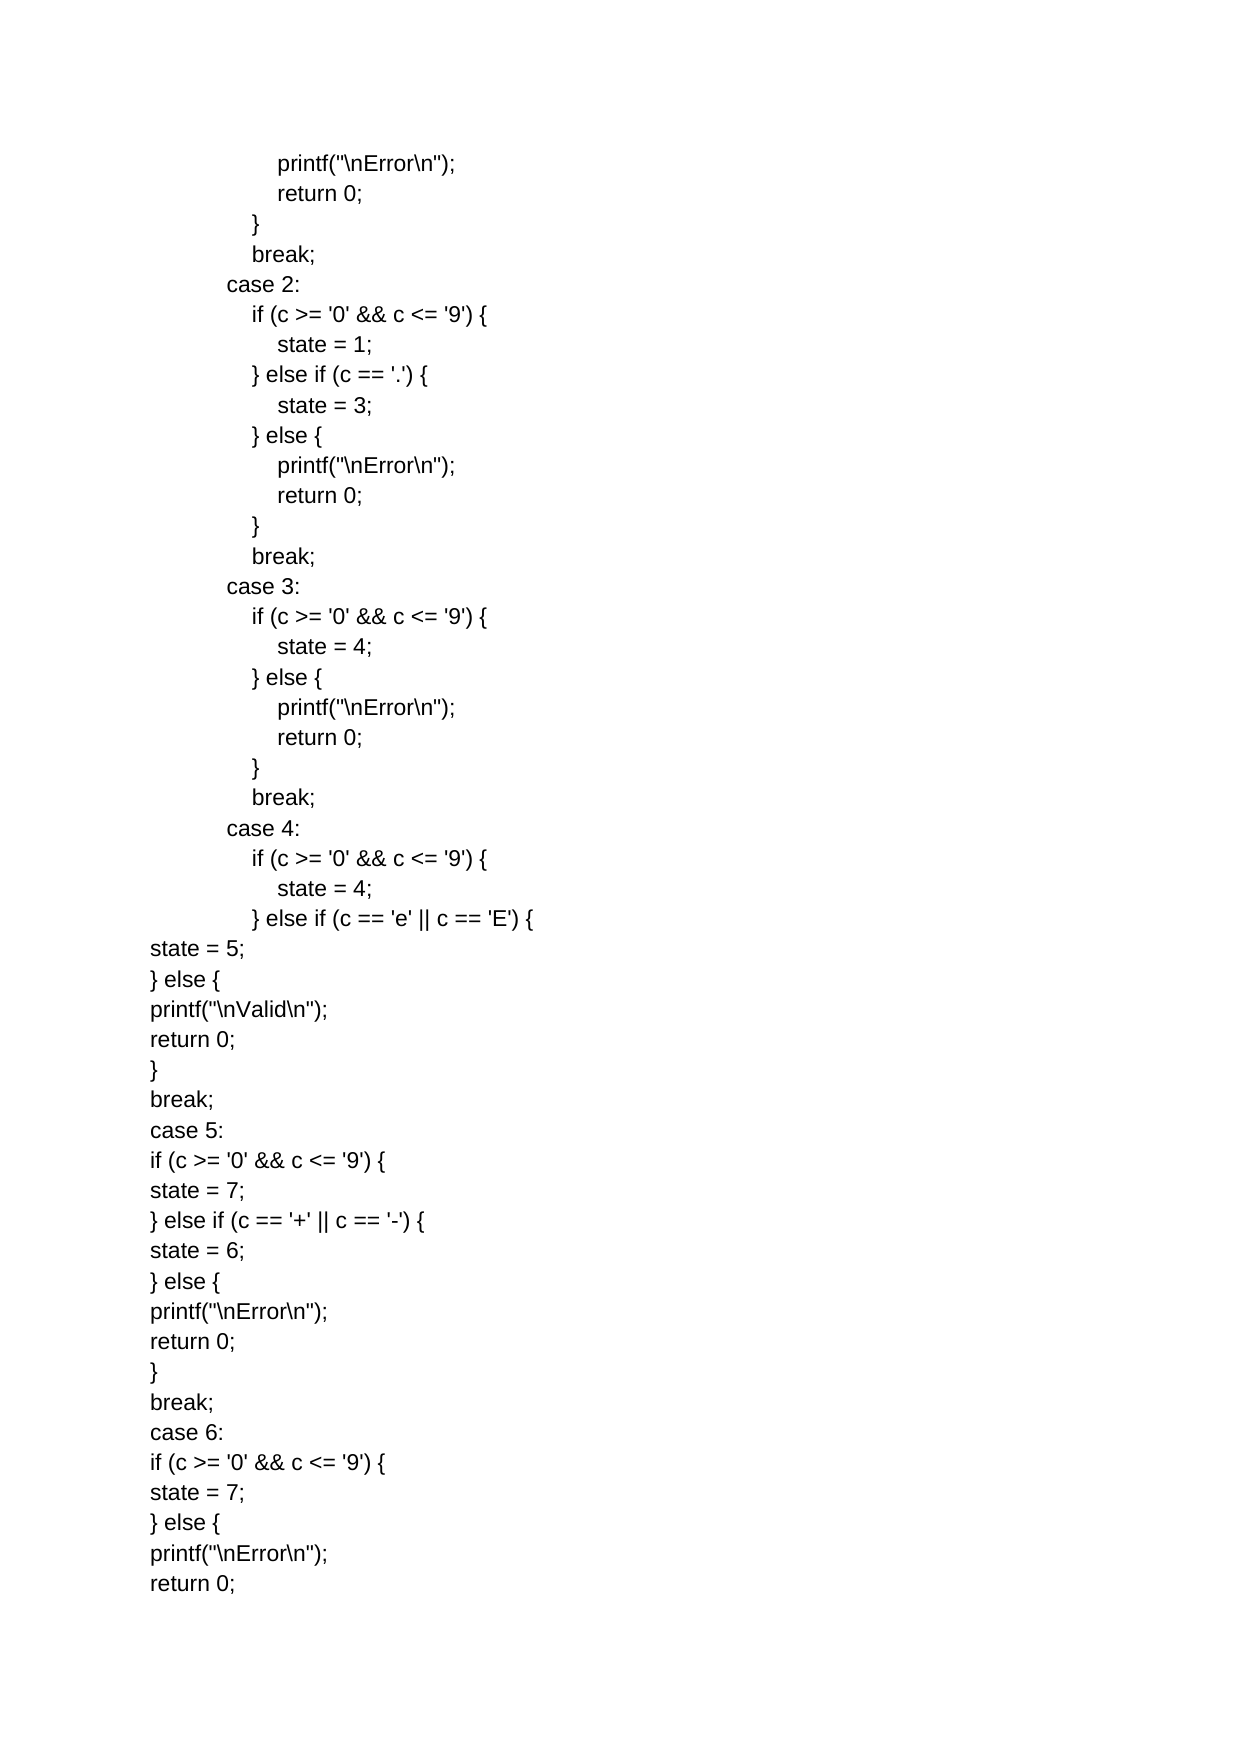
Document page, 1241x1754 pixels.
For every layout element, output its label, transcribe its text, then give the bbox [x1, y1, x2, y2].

text break; [150, 241, 1090, 267]
text printf("\nError\n"); [150, 1539, 1090, 1566]
text return 0; [150, 1328, 1090, 1354]
text state = 4; [150, 875, 1090, 901]
text return 0; [150, 482, 1090, 509]
text case 2: [150, 271, 1090, 297]
text if (c >= '0' && c <= '9') { [150, 603, 1090, 629]
text } else { [150, 1268, 1090, 1294]
text } [150, 210, 1090, 237]
text if (c >= '0' && c <= '9') { [150, 845, 1090, 871]
text state = 7; [150, 1177, 1090, 1203]
text state = 7; [150, 1479, 1090, 1506]
text break; [150, 543, 1090, 569]
text } else { [150, 422, 1090, 448]
text state = 4; [150, 633, 1090, 660]
text } [150, 1358, 1090, 1385]
text printf("\nError\n"); [150, 452, 1090, 478]
text state = 5; [150, 935, 1090, 962]
text printf("\nError\n"); [150, 150, 1090, 176]
text if (c >= '0' && c <= '9') { [150, 301, 1090, 327]
text return 0; [150, 1026, 1090, 1052]
text state = 6; [150, 1237, 1090, 1264]
text printf("\nError\n"); [150, 1298, 1090, 1324]
text } else { [150, 663, 1090, 690]
text state = 1; [150, 331, 1090, 358]
text } else if (c == '.') { [150, 361, 1090, 388]
text } [150, 1056, 1090, 1083]
text state = 3; [150, 392, 1090, 418]
text break; [150, 784, 1090, 811]
text } else { [150, 966, 1090, 992]
text } else { [150, 1509, 1090, 1536]
text if (c >= '0' && c <= '9') { [150, 1147, 1090, 1173]
text break; [150, 1086, 1090, 1113]
text printf("\nValid\n"); [150, 996, 1090, 1022]
text return 0; [150, 180, 1090, 207]
text printf("\nError\n"); [150, 694, 1090, 720]
text case 4: [150, 814, 1090, 841]
text return 0; [150, 724, 1090, 750]
text } [150, 754, 1090, 781]
text break; [150, 1388, 1090, 1415]
text return 0; [150, 1570, 1090, 1596]
text if (c >= '0' && c <= '9') { [150, 1449, 1090, 1475]
text case 3: [150, 573, 1090, 599]
text } [150, 512, 1090, 539]
text case 5: [150, 1117, 1090, 1143]
text case 6: [150, 1419, 1090, 1445]
text } else if (c == '+' || c == '-') { [150, 1207, 1090, 1234]
text } else if (c == 'e' || c == 'E') { [150, 905, 1090, 932]
